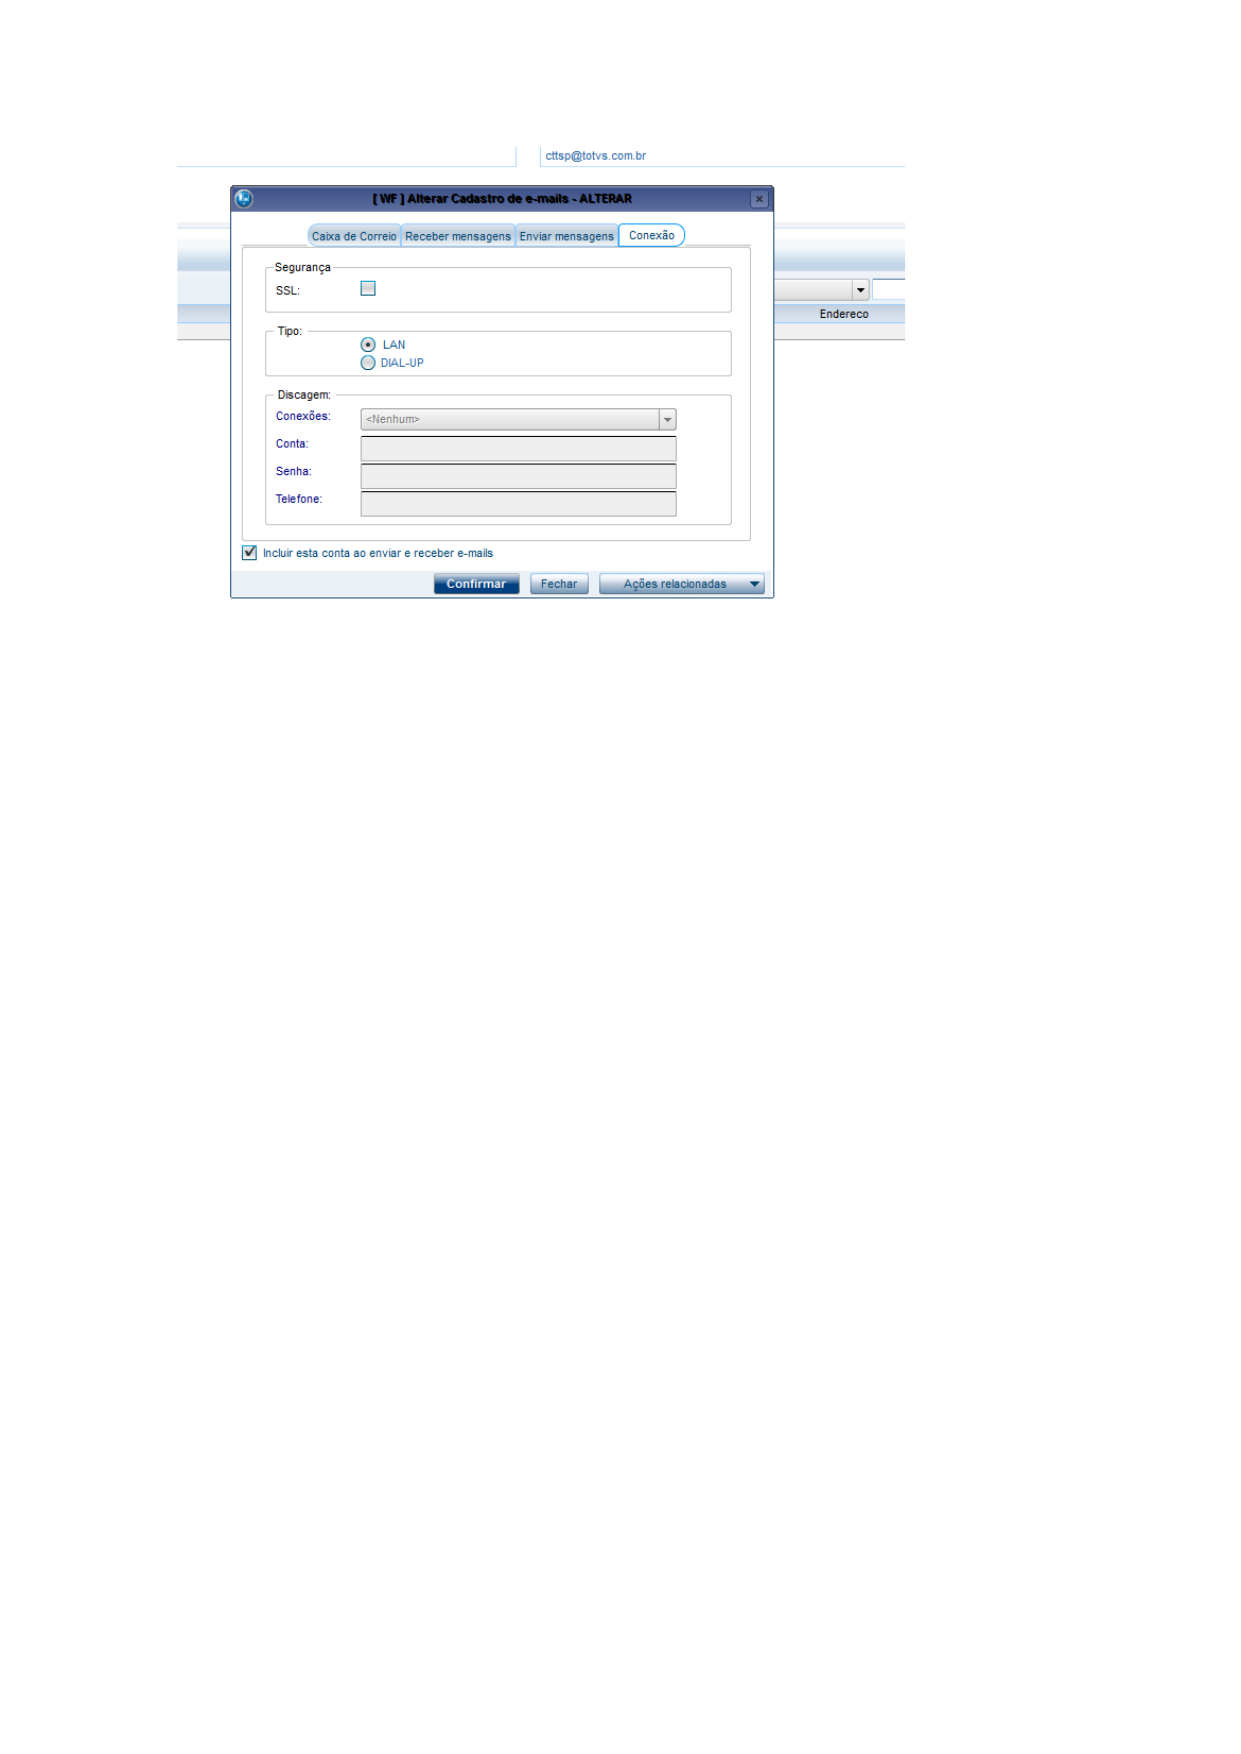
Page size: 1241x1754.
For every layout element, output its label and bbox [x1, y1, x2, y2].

picture [177, 147, 906, 626]
